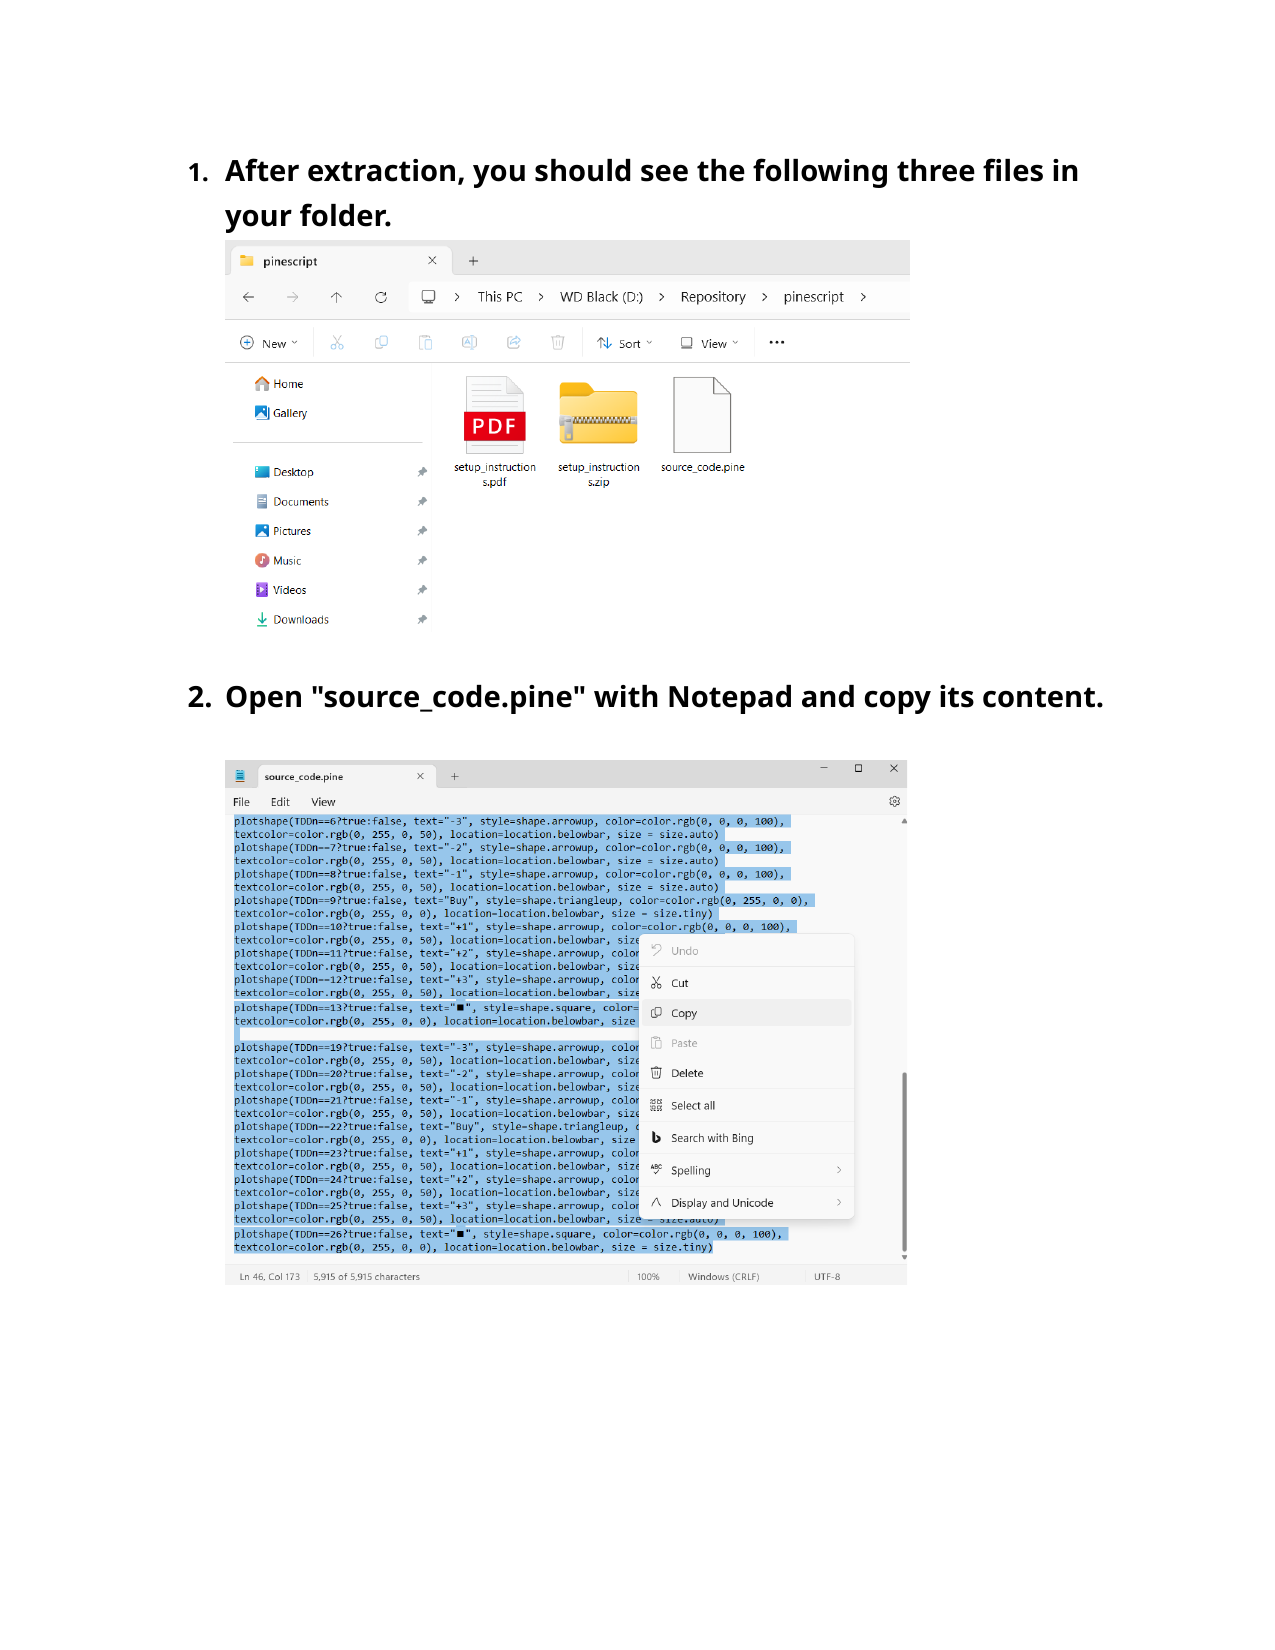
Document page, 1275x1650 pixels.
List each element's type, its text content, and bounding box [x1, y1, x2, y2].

picture [225, 240, 910, 632]
picture [225, 760, 908, 1285]
list Open "source_code.pine" with Notepad and copy its content. [187, 676, 1125, 755]
